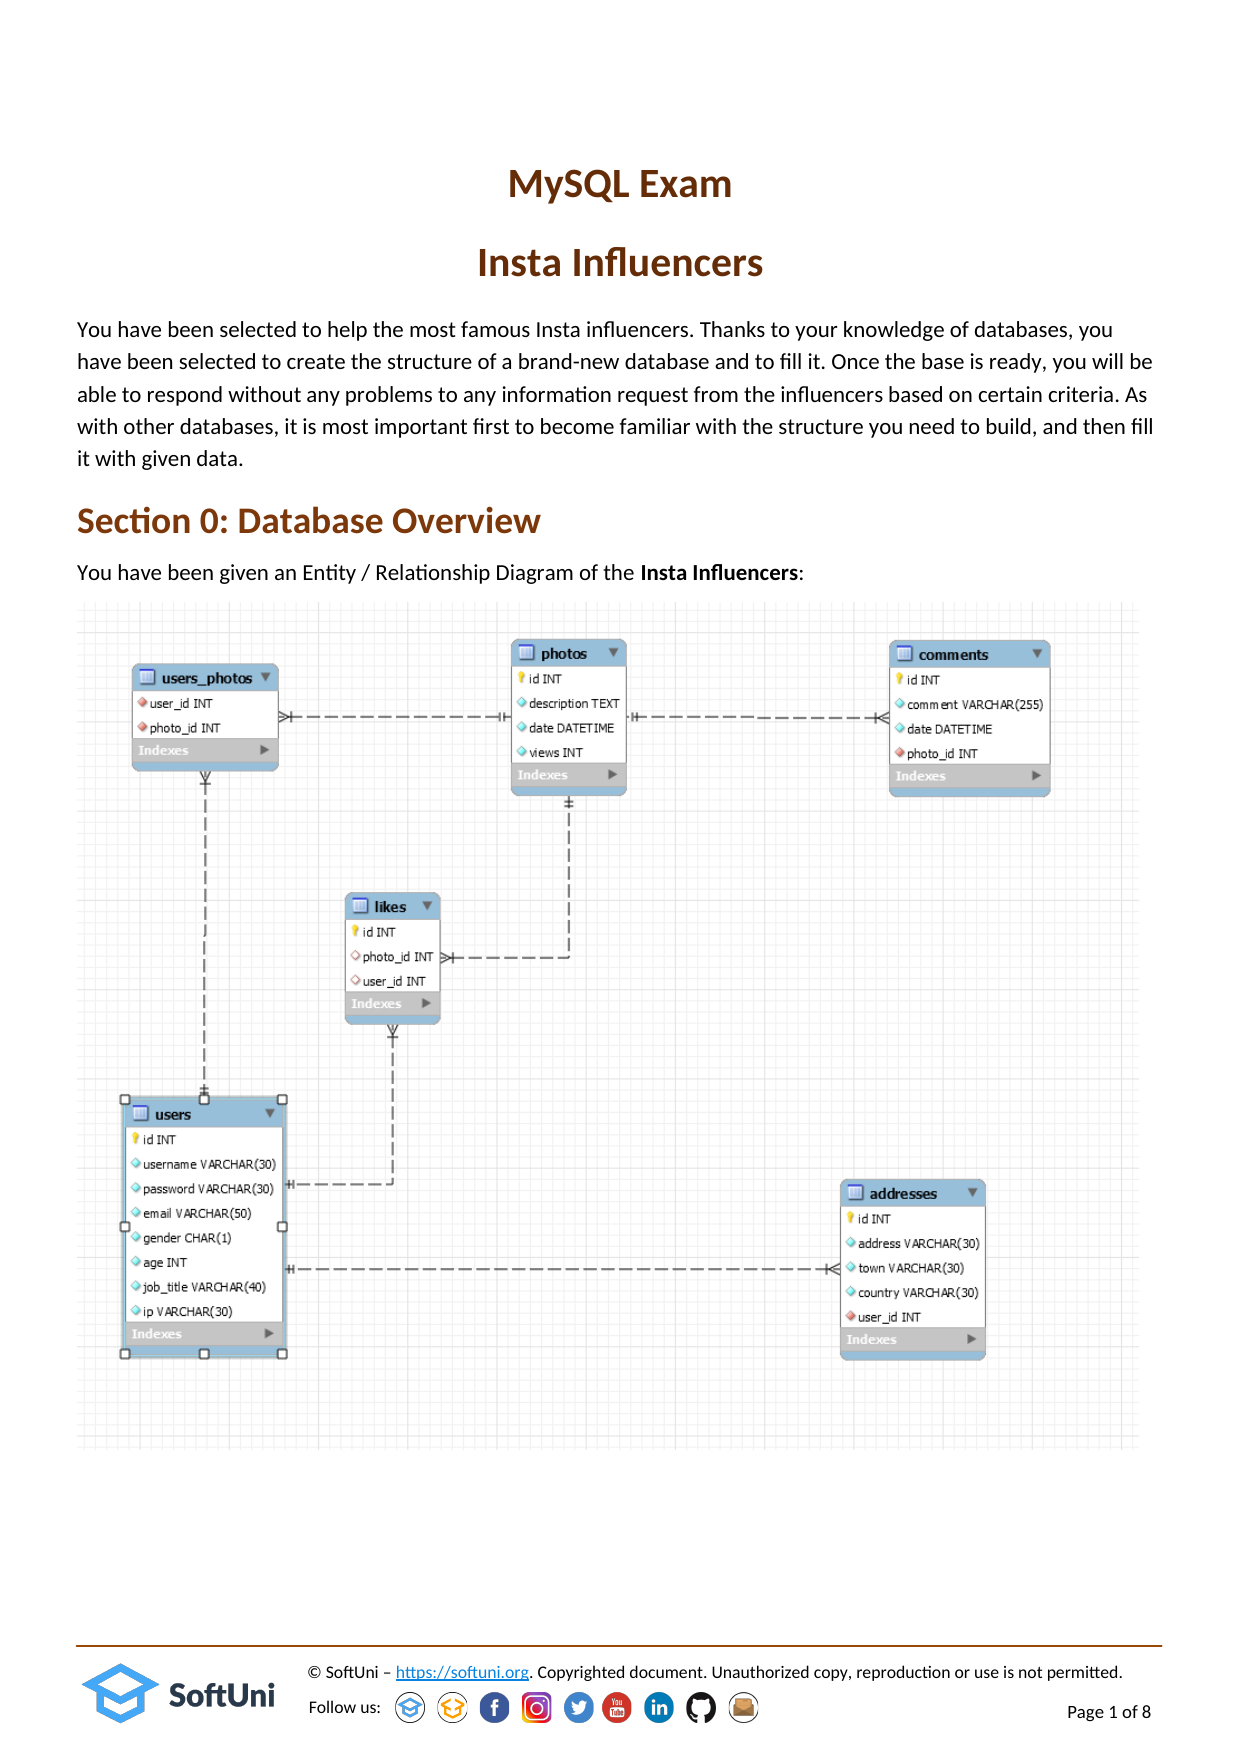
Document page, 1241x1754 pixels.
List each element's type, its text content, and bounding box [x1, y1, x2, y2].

subtitle Section 0: Database Overview [77, 497, 1163, 543]
picture [686, 1692, 716, 1723]
picture [665, 1714, 674, 1723]
picture [728, 1692, 759, 1723]
picture [644, 1714, 653, 1723]
subtitle MySQL Exam [77, 157, 1163, 208]
picture [437, 1692, 468, 1723]
text You have been given an Entity / Relationship Diagram of the Insta Influencers: [77, 558, 1163, 586]
picture [75, 1658, 281, 1729]
subtitle You have been selected to help the most famous Insta influencers. Thanks to your knowledge of databases, you have been selected to create the structure of a brand-new database and to fill it. Once the base is ready, you will be able to respond without any problems to any information request from the influencers based on certain criteria. As with other databases, it is most important first to become familiar with the structure you need to build, and then fill it with given data. [77, 315, 1163, 472]
picture [76, 602, 1140, 1450]
picture [665, 1692, 674, 1701]
picture [602, 1692, 632, 1723]
picture [522, 1692, 552, 1723]
picture [644, 1692, 653, 1701]
subtitle Insta Influencers [77, 236, 1163, 287]
picture [564, 1692, 594, 1723]
picture [658, 1705, 667, 1714]
picture [395, 1692, 425, 1723]
picture [479, 1692, 510, 1723]
